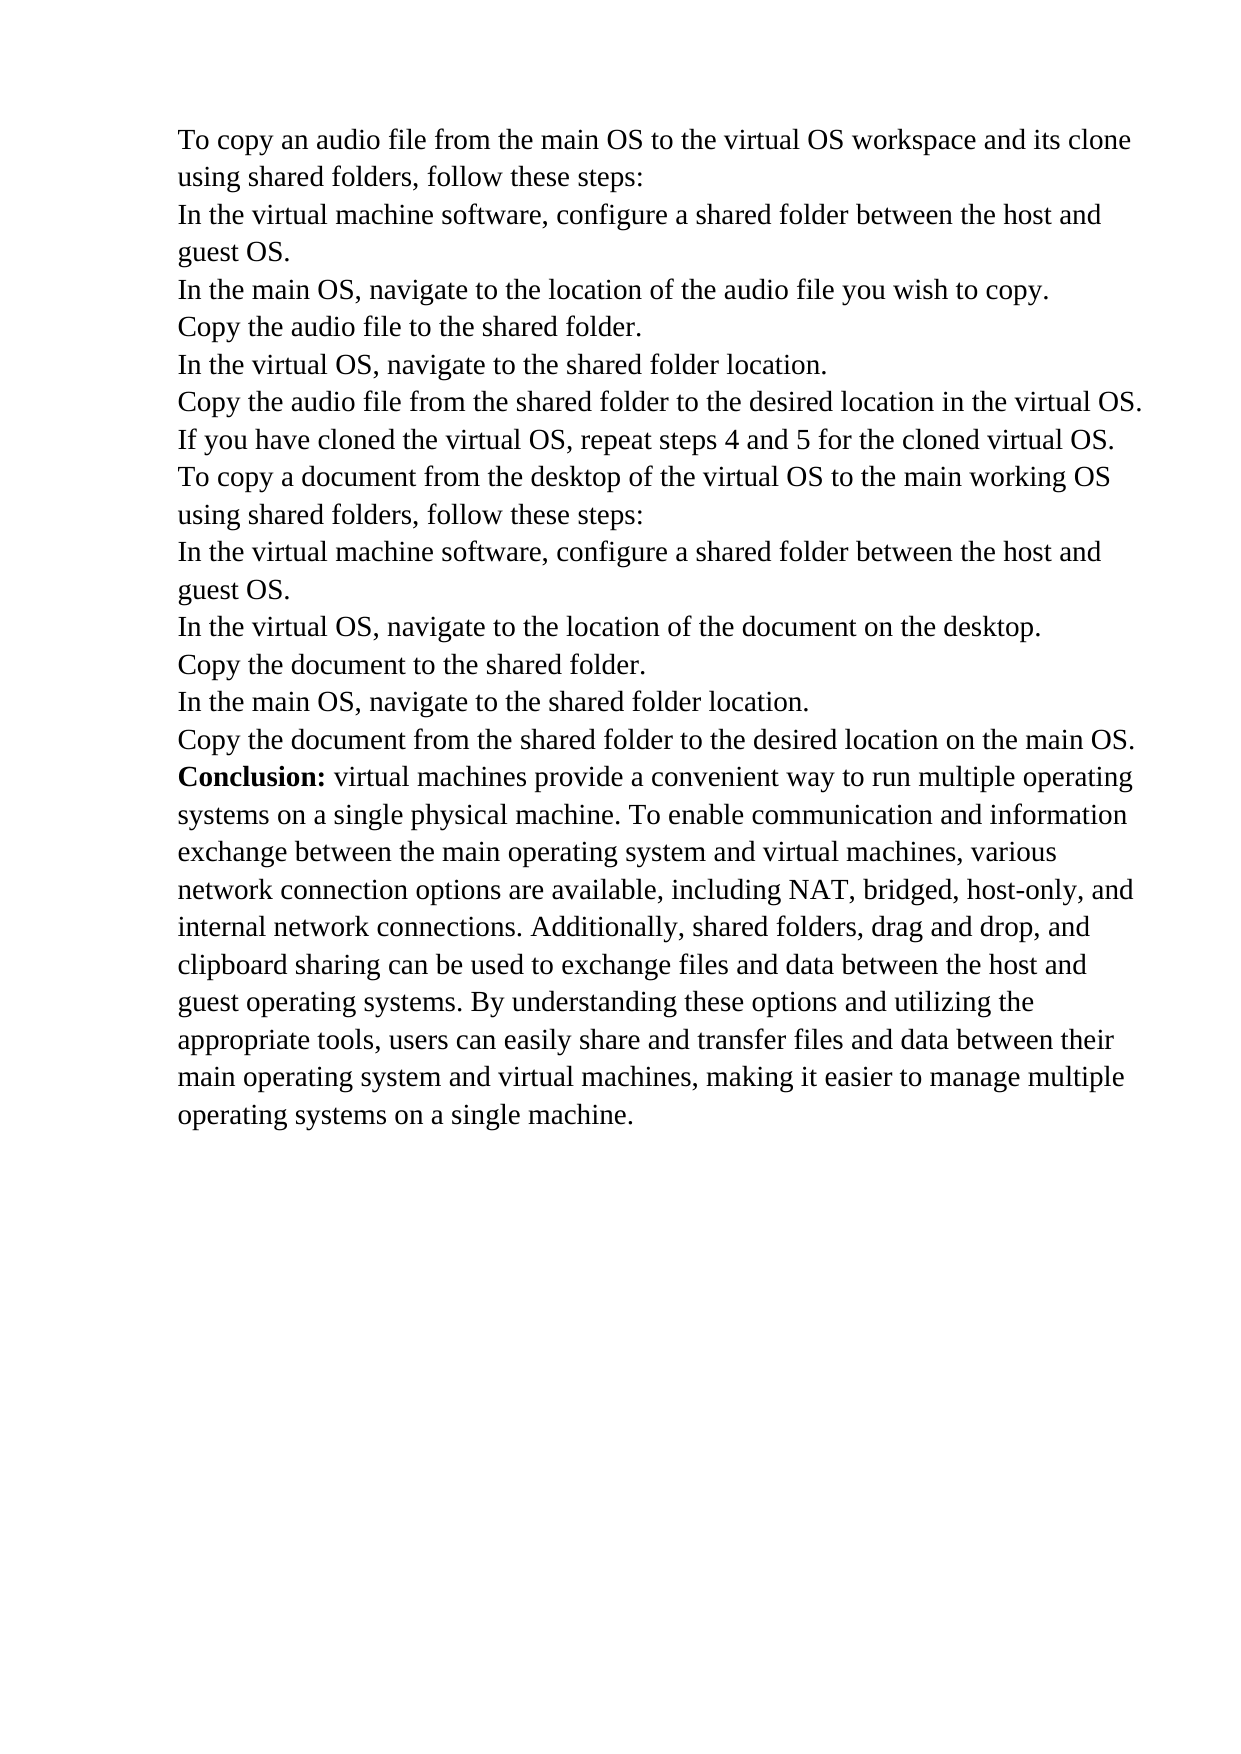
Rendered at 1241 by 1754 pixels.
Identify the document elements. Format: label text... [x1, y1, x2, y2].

text In the main OS, navigate to the shared folder location. [177, 681, 1152, 718]
text In the virtual machine software, configure a shared folder between the host and guest OS. [177, 193, 1152, 268]
text In the virtual machine software, configure a shared folder between the host and guest OS. [177, 531, 1152, 606]
text In the virtual OS, navigate to the shared folder location. [177, 343, 1152, 381]
text Copy the document to the shared folder. [177, 643, 1152, 681]
text Copy the document from the shared folder to the desired location on the main OS. [177, 718, 1152, 756]
text To copy a document from the desktop of the virtual OS to the main working OS using shared folders, follow these steps: [177, 456, 1152, 531]
text Copy the audio file to the shared folder. [177, 306, 1152, 343]
text If you have cloned the virtual OS, repeat steps 4 and 5 for the cloned virtual OS. [177, 418, 1152, 456]
text Copy the audio file from the shared folder to the desired location in the virtual OS. [177, 381, 1152, 418]
text To copy an audio file from the main OS to the virtual OS workspace and its clone using shared folders, follow these steps: [177, 118, 1152, 193]
text Conclusion: virtual machines provide a convenient way to run multiple operating systems on a single physical machine. To enable communication and information exchange between the main operating system and virtual machines, various network connection options are available, including NAT, bridged, host-only, and internal network connections. Additionally, shared folders, drag and drop, and clipboard sharing can be used to exchange files and data between the host and guest operating systems. By understanding these options and utilizing the appropriate tools, users can easily share and transfer files and data between their main operating system and virtual machines, making it easier to manage multiple operating systems on a single machine. [177, 756, 1152, 1131]
text In the virtual OS, navigate to the location of the document on the desktop. [177, 606, 1152, 643]
text In the main OS, navigate to the location of the audio file you wish to copy. [177, 268, 1152, 306]
